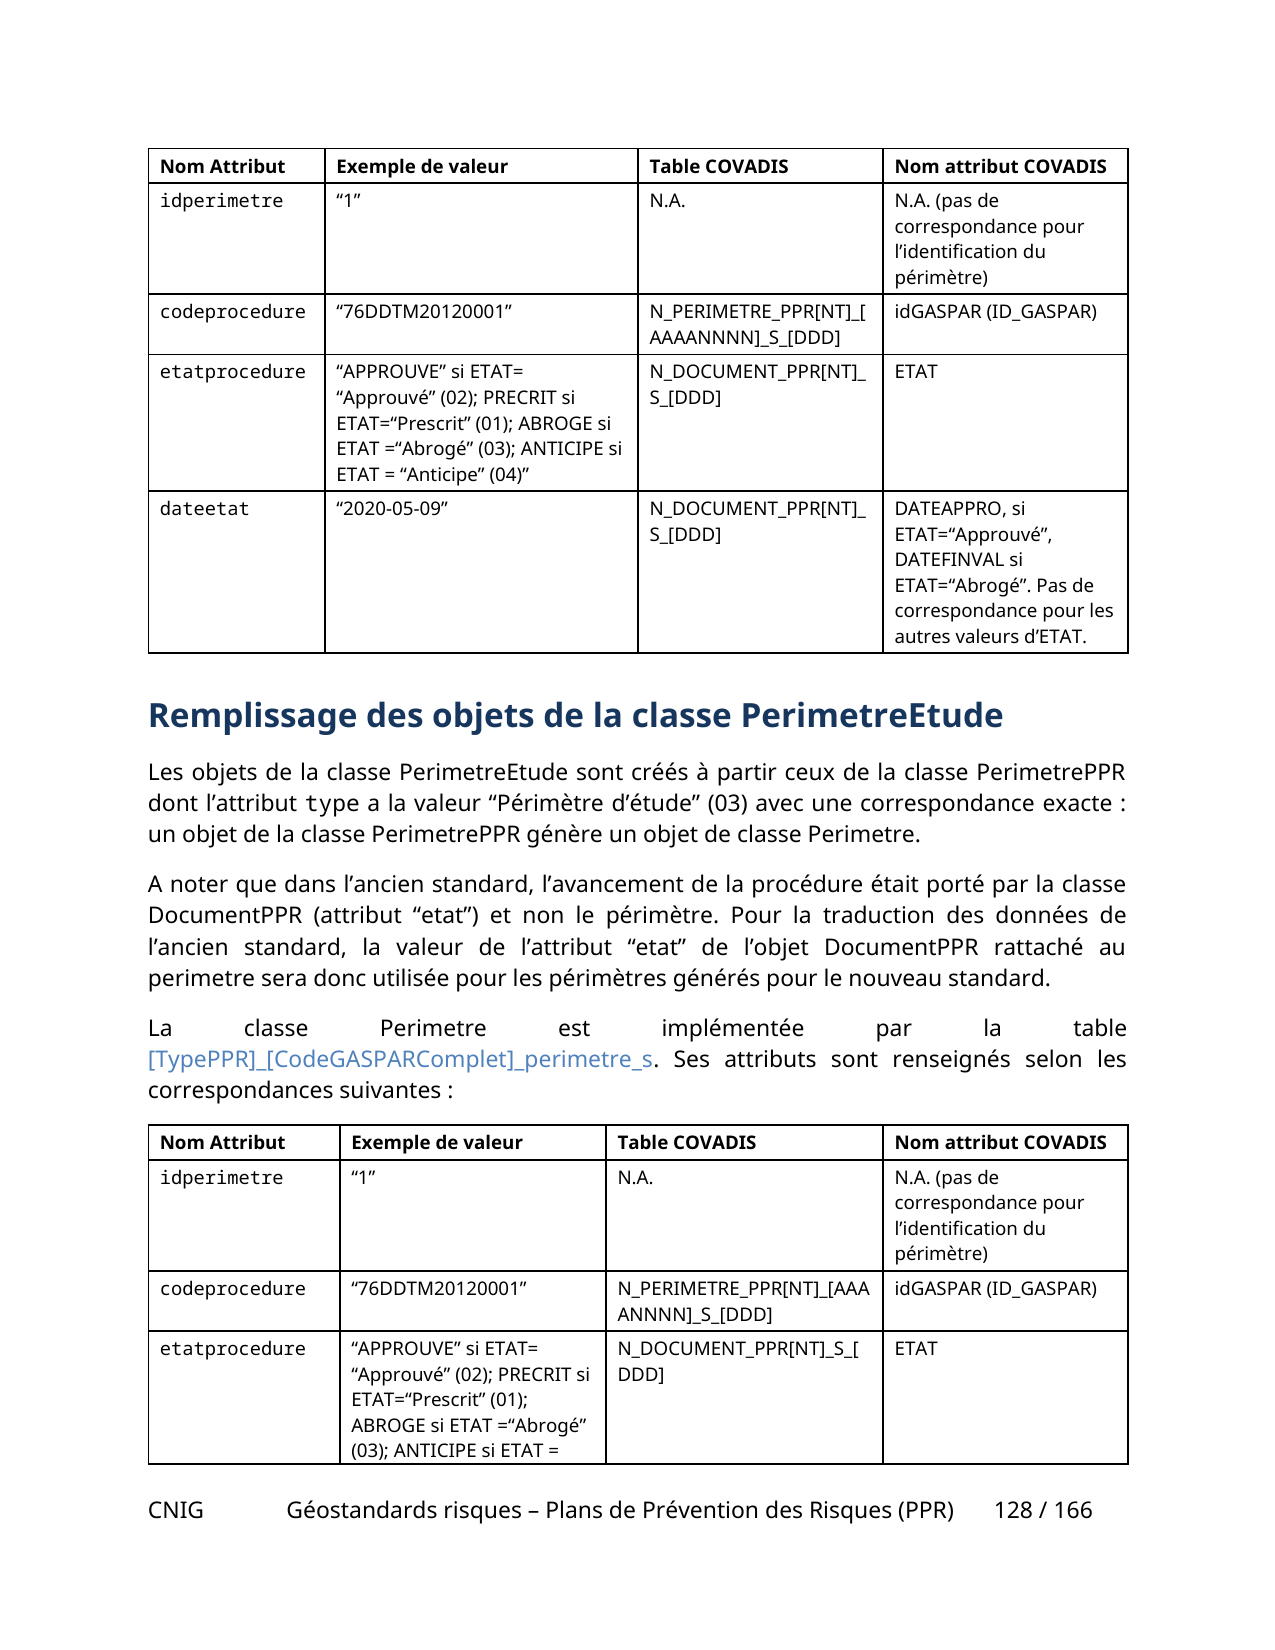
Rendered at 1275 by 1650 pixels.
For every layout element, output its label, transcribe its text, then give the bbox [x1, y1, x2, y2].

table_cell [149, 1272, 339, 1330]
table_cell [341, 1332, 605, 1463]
text Les objets de la classe PerimetreEtude sont créés à partir ceux de la classe PerimetrePPR dont l’attribut type a la valeur “Périmètre d’étude” (03) avec une correspondance exacte : un objet de la classe PerimetrePPR génère un objet de classe Perimetre. [148, 756, 1127, 849]
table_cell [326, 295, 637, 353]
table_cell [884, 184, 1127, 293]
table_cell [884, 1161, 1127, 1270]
text A noter que dans l’ancien standard, l’avancement de la procédure était porté par la classe DocumentPPR (attribut “etat”) et non le périmètre. Pour la traduction des données de l’ancien standard, la valeur de l’attribut “etat” de l’objet DocumentPPR rattaché au perimetre sera donc utilisée pour les périmètres générés pour le nouveau standard. [148, 868, 1127, 993]
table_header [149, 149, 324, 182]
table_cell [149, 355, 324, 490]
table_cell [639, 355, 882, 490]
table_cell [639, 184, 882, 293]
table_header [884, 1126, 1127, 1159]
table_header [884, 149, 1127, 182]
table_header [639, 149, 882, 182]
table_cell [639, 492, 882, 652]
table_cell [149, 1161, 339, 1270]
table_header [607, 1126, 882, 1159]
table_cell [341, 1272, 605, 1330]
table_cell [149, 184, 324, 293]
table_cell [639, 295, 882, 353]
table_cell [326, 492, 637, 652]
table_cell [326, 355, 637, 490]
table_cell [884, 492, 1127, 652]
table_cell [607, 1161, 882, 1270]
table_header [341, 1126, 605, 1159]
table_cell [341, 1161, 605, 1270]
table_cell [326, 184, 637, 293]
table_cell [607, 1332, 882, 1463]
text La classe Perimetre est implémentée par la table [TypePPR]_[CodeGASPARComplet]_perimetre_s. Ses attributs sont renseignés selon les correspondances suivantes : [148, 1012, 1127, 1106]
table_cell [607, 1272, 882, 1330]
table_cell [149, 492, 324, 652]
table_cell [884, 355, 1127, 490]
subtitle Remplissage des objets de la classe PerimetreEtude [148, 691, 1127, 737]
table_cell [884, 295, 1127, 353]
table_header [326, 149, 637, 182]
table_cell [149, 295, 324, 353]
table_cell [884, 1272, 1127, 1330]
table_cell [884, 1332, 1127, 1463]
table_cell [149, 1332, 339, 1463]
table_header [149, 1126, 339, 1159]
